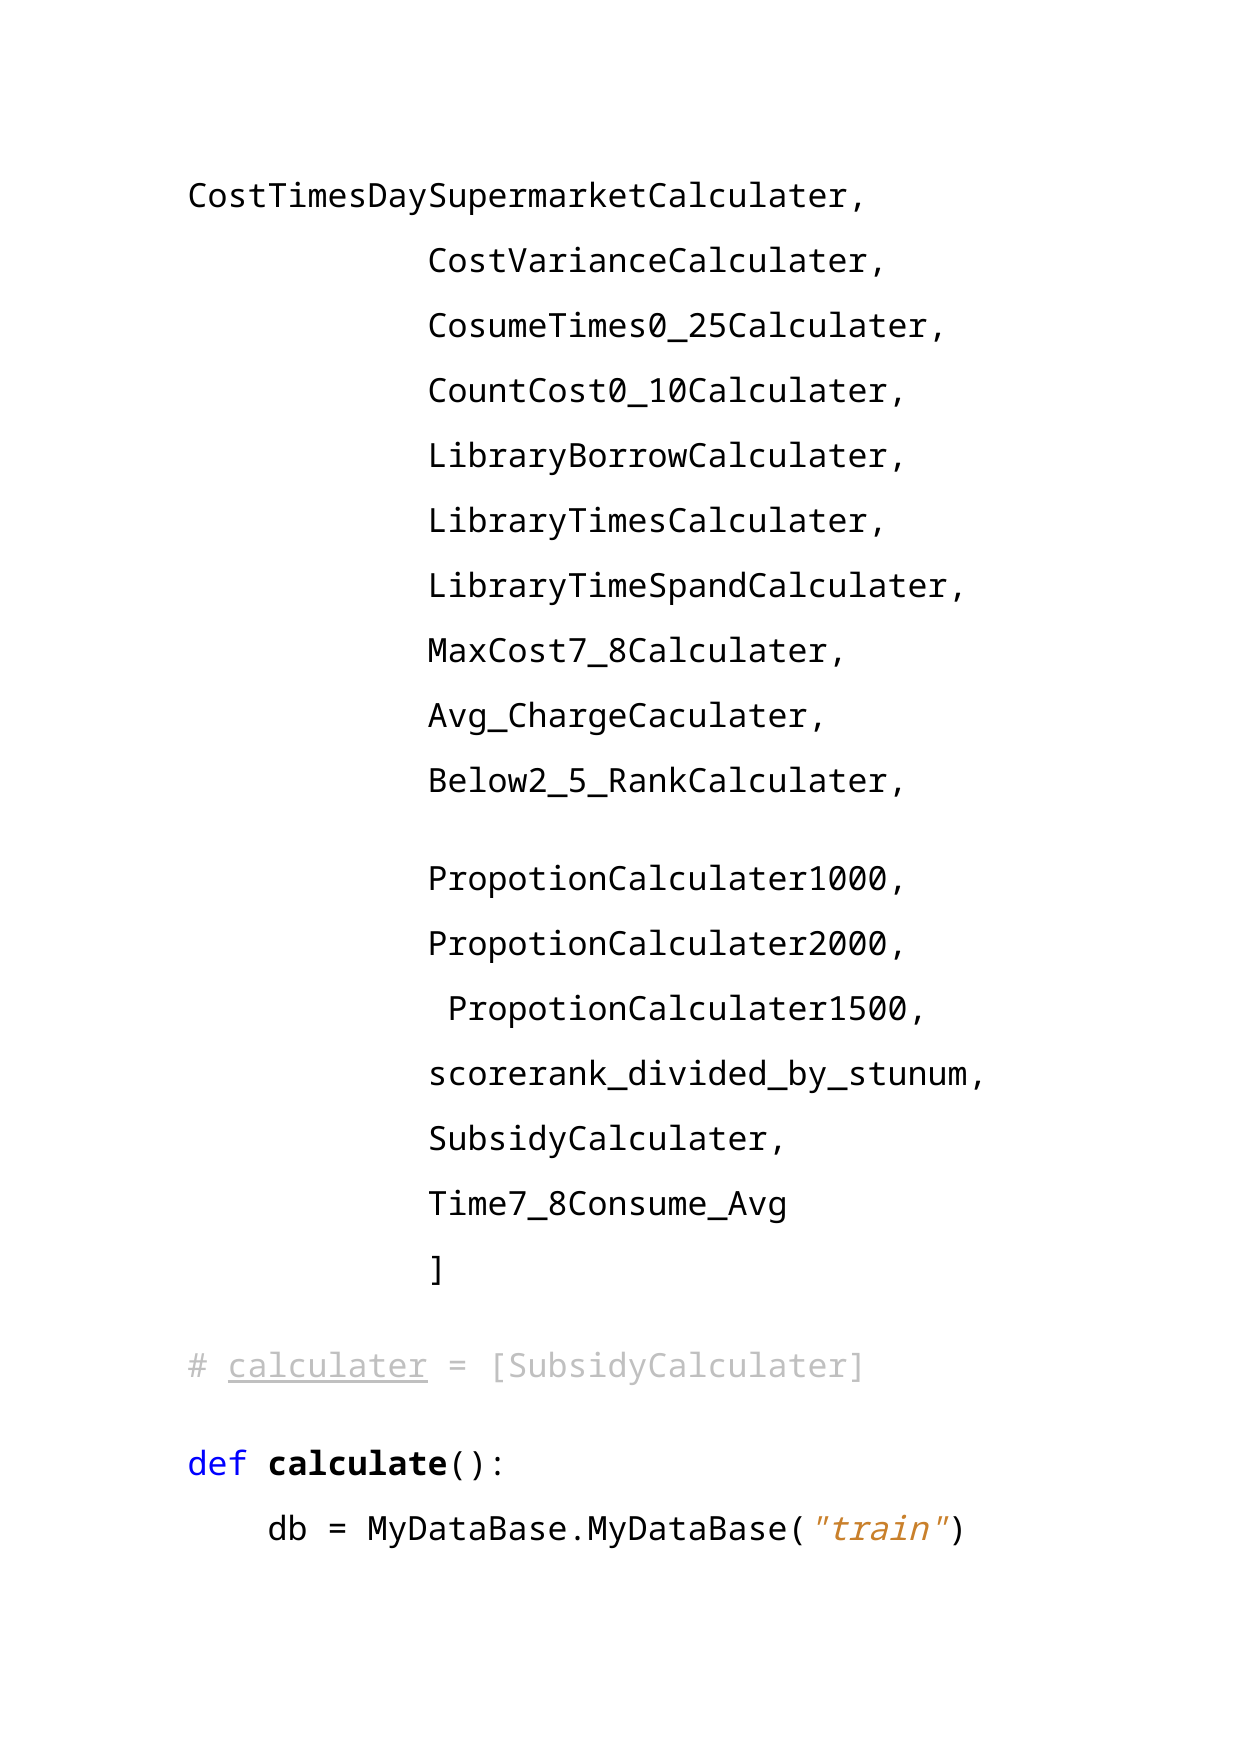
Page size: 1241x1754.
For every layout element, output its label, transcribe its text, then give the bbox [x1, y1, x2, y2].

text scorerank_divided_by_stunum, [187, 1039, 1053, 1104]
text # calculater = [SubsidyCalculater] [187, 1332, 1053, 1397]
text ] [187, 1234, 1053, 1299]
text Below2_5_RankCalculater, [187, 747, 1053, 812]
text CosumeTimes0_25Calculater, [187, 292, 1053, 357]
text LibraryBorrowCalculater, [187, 422, 1053, 487]
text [187, 162, 1053, 227]
text PropotionCalculater1500, [187, 974, 1053, 1039]
text CostVarianceCalculater, [187, 227, 1053, 292]
text LibraryTimesCalculater, [187, 487, 1053, 552]
text PropotionCalculater2000, [187, 909, 1053, 974]
text MaxCost7_8Calculater, [187, 617, 1053, 682]
text Time7_8Consume_Avg [187, 1169, 1053, 1234]
text Avg_ChargeCaculater, [187, 682, 1053, 747]
text db = MyDataBase.MyDataBase("train") [187, 1494, 1053, 1559]
text PropotionCalculater1000, [187, 844, 1053, 909]
text SubsidyCalculater, [187, 1104, 1053, 1169]
text LibraryTimeSpandCalculater, [187, 552, 1053, 617]
text CountCost0_10Calculater, [187, 357, 1053, 422]
text def calculate(): [187, 1429, 1053, 1494]
